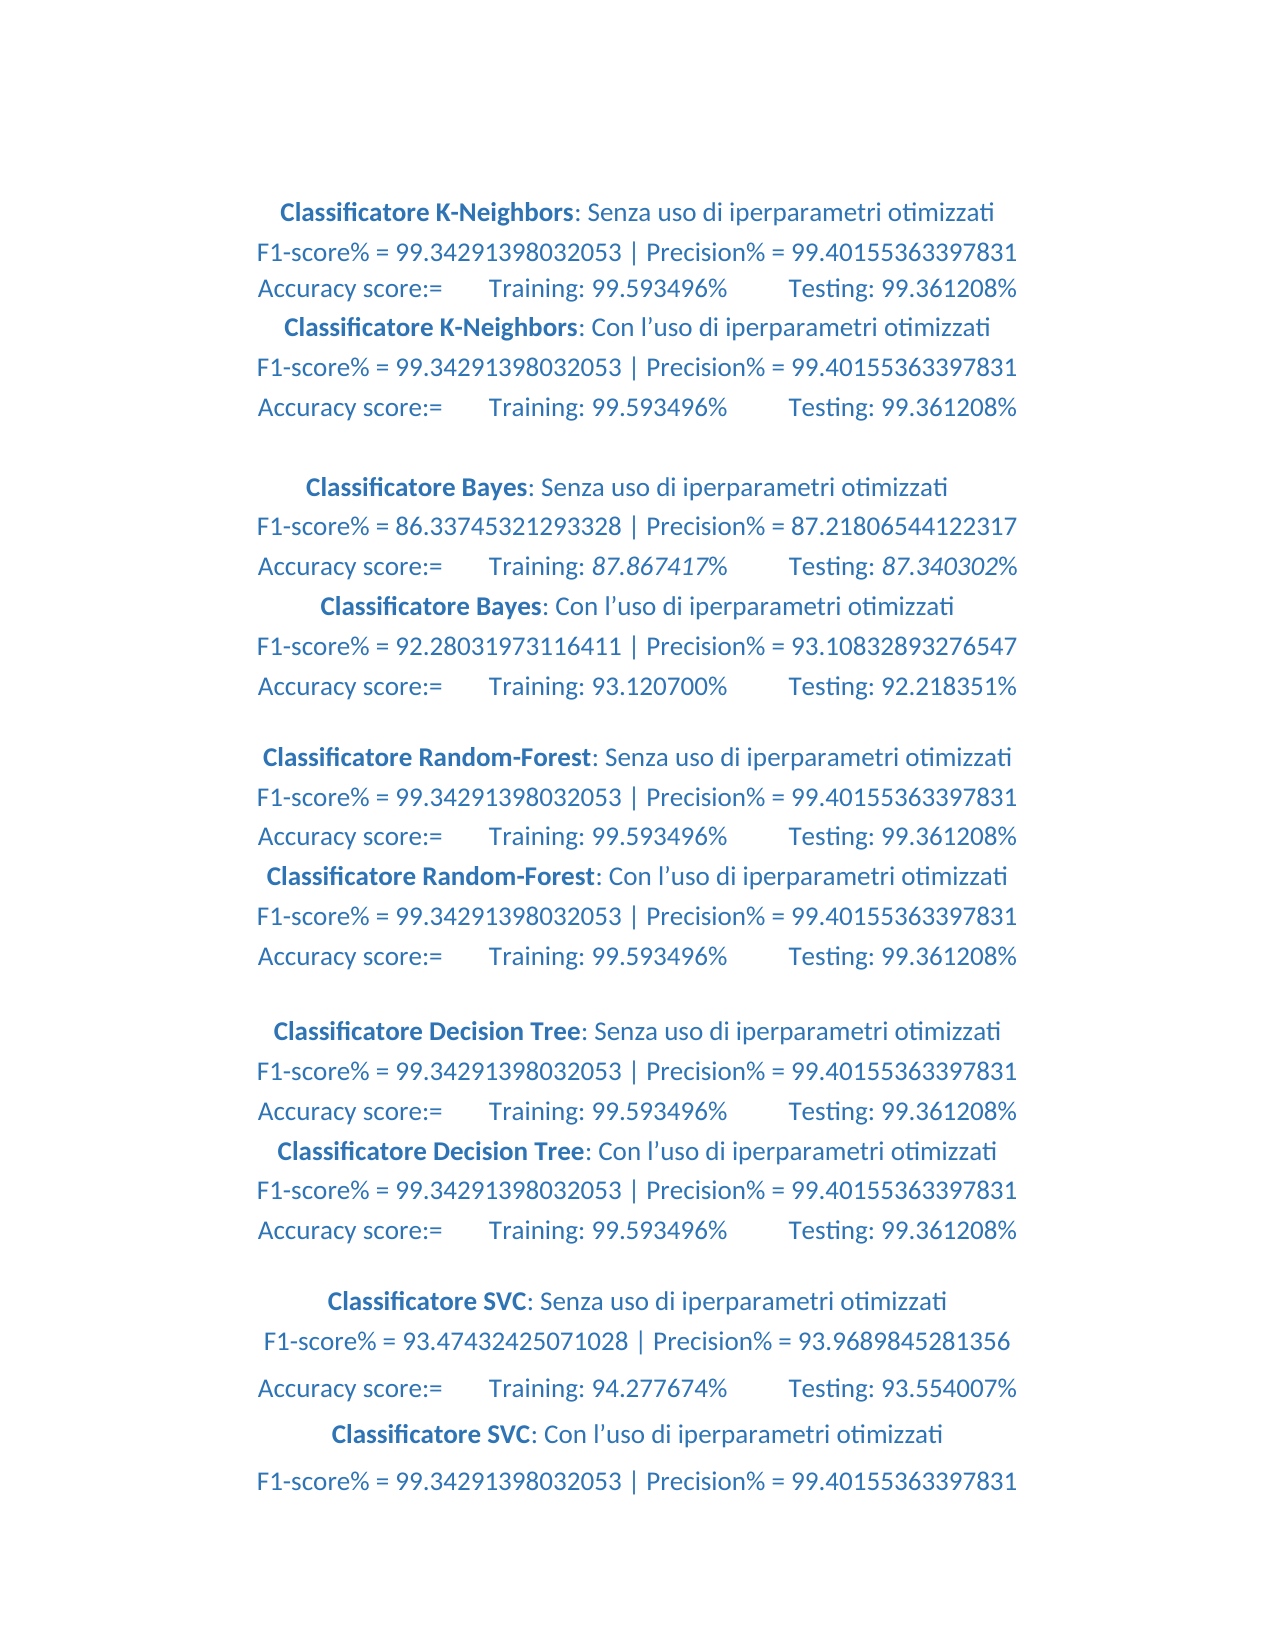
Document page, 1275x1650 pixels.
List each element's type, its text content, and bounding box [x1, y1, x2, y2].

text F1-score% = 99.34291398032053 | Precision% = 99.40155363397831 [150, 1464, 1125, 1497]
text F1-score% = 99.34291398032053 | Precision% = 99.40155363397831 [150, 1054, 1125, 1087]
text Accuracy score:= Training: 99.593496% Testing: 99.361208% [150, 939, 1125, 972]
text Classificatore SVC: Con l’uso di iperparametri otimizzati [150, 1418, 1125, 1451]
text F1-score% = 99.34291398032053 | Precision% = 99.40155363397831 [150, 350, 1125, 383]
text F1-score% = 99.34291398032053 | Precision% = 99.40155363397831 [150, 780, 1125, 813]
text F1-score% = 93.47432425071028 | Precision% = 93.9689845281356 [150, 1324, 1125, 1357]
text Classificatore Decision Tree: Con l’uso di iperparametri otimizzati [150, 1134, 1125, 1167]
text F1-score% = 99.34291398032053 | Precision% = 99.40155363397831 [150, 1173, 1125, 1206]
text F1-score% = 99.34291398032053 | Precision% = 99.40155363397831 [150, 899, 1125, 932]
text Classificatore Bayes: Con l’uso di iperparametri otimizzati [150, 589, 1125, 622]
text Accuracy score:= Training: 99.593496% Testing: 99.361208% [150, 819, 1125, 852]
text Accuracy score:= Training: 99.593496% Testing: 99.361208% Classificatore SVC: Senza uso di iperparametri otimizzati [150, 1213, 1125, 1317]
text F1-score% = 99.34291398032053 | Precision% = 99.40155363397831 Accuracy score:= Training: 99.593496% Testing: 99.361208% [150, 235, 1125, 304]
text Accuracy score:= Training: 93.120700% Testing: 92.218351% Classificatore Random-Forest: Senza uso di iperparametri otimizzati [150, 669, 1125, 773]
text Classificatore Bayes: Senza uso di iperparametri otimizzati [225, 470, 1125, 503]
text Accuracy score:= Training: 87.867417% Testing: 87.340302% [150, 549, 1125, 582]
text F1-score% = 92.28031973116411 | Precision% = 93.10832893276547 [150, 629, 1125, 662]
text Classificatore Decision Tree: Senza uso di iperparametri otimizzati [150, 979, 1125, 1047]
text Classificatore K-Neighbors: Con l’uso di iperparametri otimizzati [150, 311, 1125, 343]
text F1-score% = 86.33745321293328 | Precision% = 87.21806544122317 [150, 509, 1125, 542]
text Classificatore K-Neighbors: Senza uso di iperparametri otimizzati [150, 195, 1125, 228]
text Accuracy score:= Training: 99.593496% Testing: 99.361208% [150, 390, 1125, 423]
text Classificatore Random-Forest: Con l’uso di iperparametri otimizzati [150, 859, 1125, 892]
text Accuracy score:= Training: 94.277674% Testing: 93.554007% [150, 1371, 1125, 1404]
text Accuracy score:= Training: 99.593496% Testing: 99.361208% [150, 1094, 1125, 1127]
